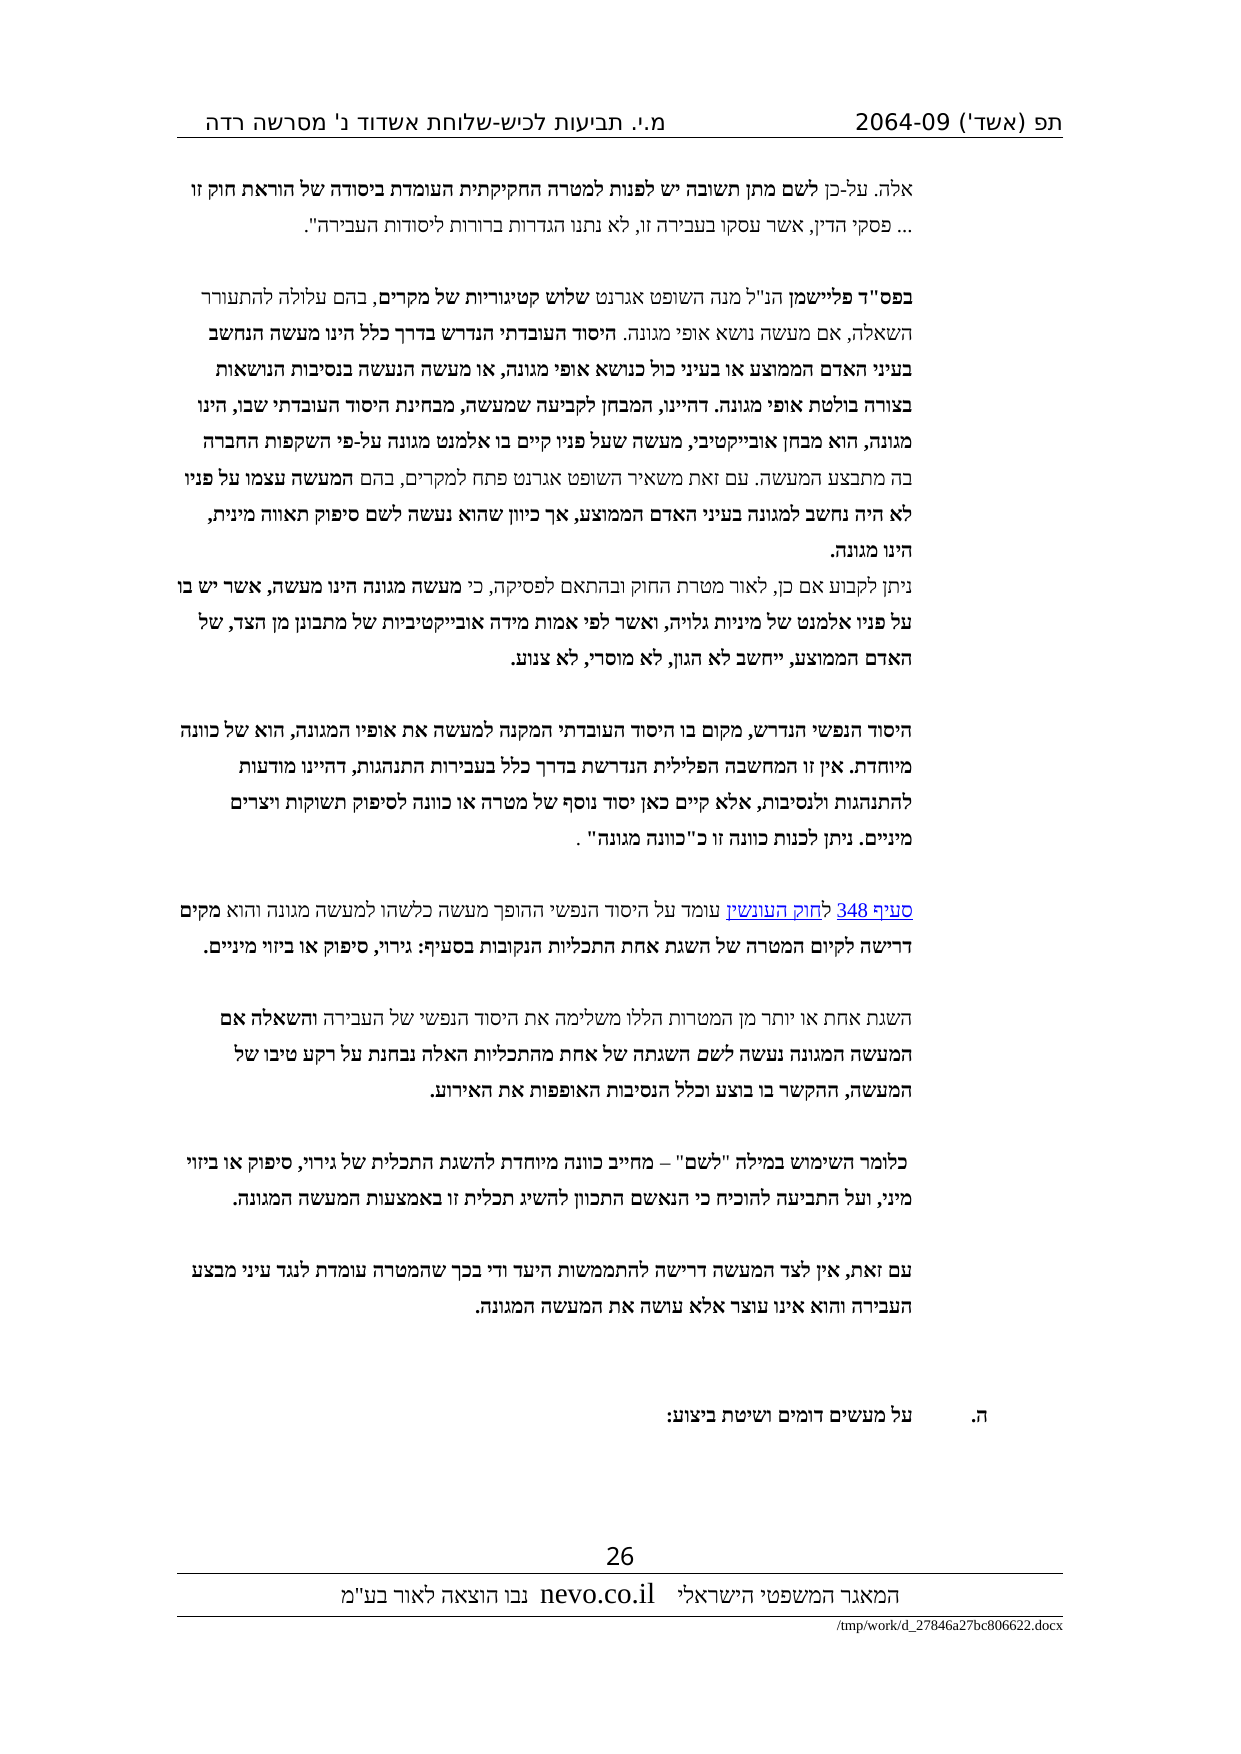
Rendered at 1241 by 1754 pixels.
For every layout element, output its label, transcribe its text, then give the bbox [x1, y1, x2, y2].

text סעיף 348 לחוק העונשין עומד על היסוד הנפשי ההופך מעשה כלשהו למעשה מגונה והוא מקים דרישה לקיום המטרה של השגת אחת התכליות הנקובות בסעיף: גירוי, סיפוק או ביזוי מיניים. [177, 898, 913, 958]
text ניתן לקבוע אם כן, לאור מטרת החוק ובהתאם לפסיקה, כי מעשה מגונה הינו מעשה, אשר יש בו על פניו אלמנט של מיניות גלויה, ואשר לפי אמות מידה אובייקטיביות של מתבונן מן הצד, של האדם הממוצע, ייחשב לא הגון, לא מוסרי, לא צנוע. [177, 574, 913, 670]
text בפס"ד פליישמן הנ"ל מנה השופט אגרנט שלוש קטיגוריות של מקרים, בהם עלולה להתעורר השאלה, אם מעשה נושא אופי מגונה. היסוד העובדתי הנדרש בדרך כלל הינו מעשה הנחשב בעיני האדם הממוצע או בעיני כול כנושא אופי מגונה, או מעשה הנעשה בנסיבות הנושאות בצורה בולטת אופי מגונה. דהיינו, המבחן לקביעה שמעשה, מבחינת היסוד העובדתי שבו, הינו מגונה, הוא מבחן אובייקטיבי, מעשה שעל פניו קיים בו אלמנט מגונה על-פי השקפות החברה בה מתבצע המעשה. עם זאת משאיר השופט אגרנט פתח למקרים, בהם המעשה עצמו על פניו לא היה נחשב למגונה בעיני האדם הממוצע, אך כיוון שהוא נעשה לשם סיפוק תאווה מינית, הינו מגונה. [177, 285, 913, 562]
text השגת אחת או יותר מן המטרות הללו משלימה את היסוד הנפשי של העבירה והשאלה אם המעשה המגונה נעשה לשם השגתה של אחת מהתכליות האלה נבחנת על רקע טיבו של המעשה, ההקשר בו בוצע וכלל הנסיבות האופפות את האירוע. [177, 1006, 913, 1102]
text עם זאת, אין לצד המעשה דרישה להתממשות היעד ודי בכך שהמטרה עומדת לנגד עיני מבצע העבירה והוא אינו עוצר אלא עושה את המעשה המגונה. [177, 1258, 913, 1318]
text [177, 177, 913, 237]
text ה. על מעשים דומים ושיטת ביצוע: [177, 1403, 988, 1427]
text כלומר השימוש במילה "לשם" – מחייב כוונה מיוחדת להשגת התכלית של גירוי, סיפוק או ביזוי מיני, ועל התביעה להוכיח כי הנאשם התכוון להשיג תכלית זו באמצעות המעשה המגונה. [177, 1150, 913, 1210]
text היסוד הנפשי הנדרש, מקום בו היסוד העובדתי המקנה למעשה את אופיו המגונה, הוא של כוונה מיוחדת. אין זו המחשבה הפלילית הנדרשת בדרך כלל בעבירות התנהגות, דהיינו מודעות להתנהגות ולנסיבות, אלא קיים כאן יסוד נוסף של מטרה או כוונה לסיפוק תשוקות ויצרים מיניים. ניתן לכנות כוונה זו כ"כוונה מגונה" . [177, 718, 913, 850]
